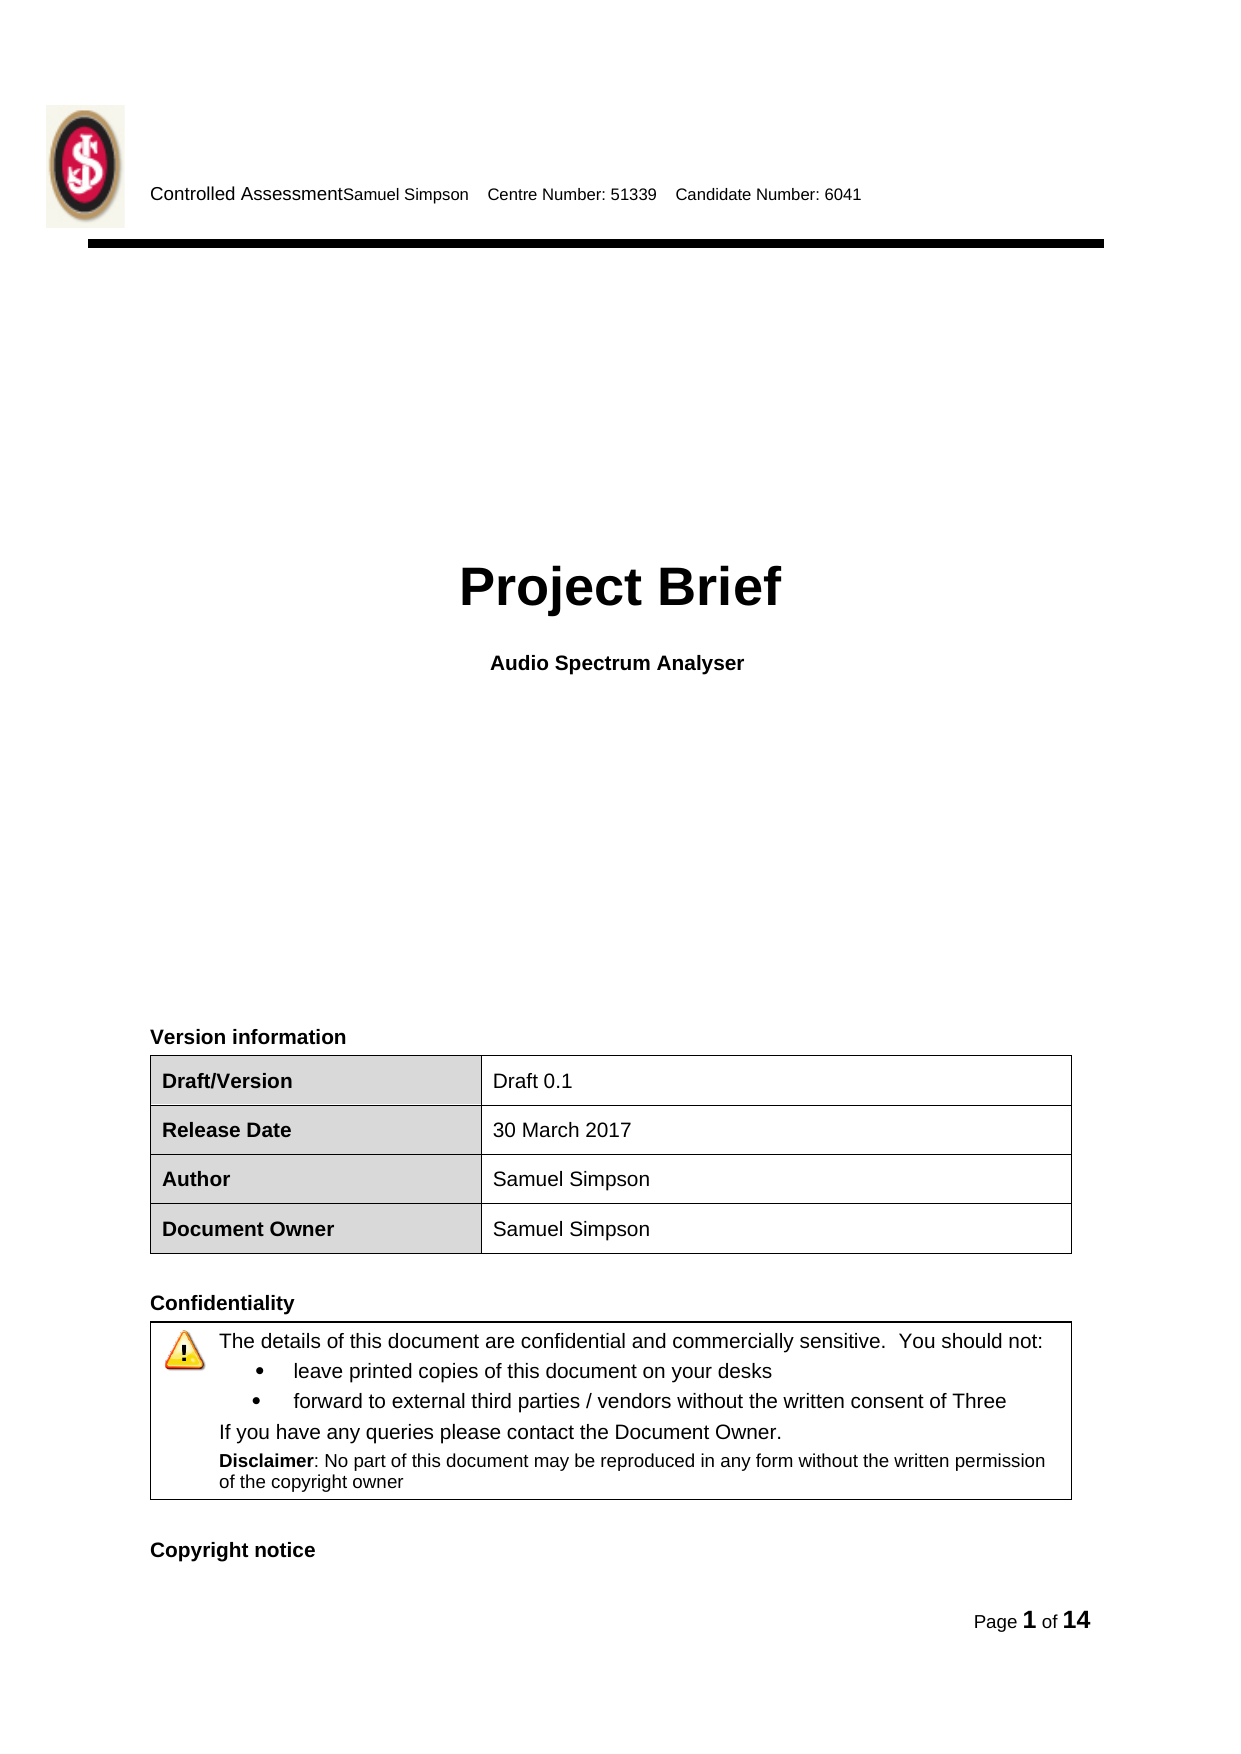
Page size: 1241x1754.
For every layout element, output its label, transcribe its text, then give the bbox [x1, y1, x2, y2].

table_cell 30 March 2017 [482, 1106, 1071, 1154]
table_header Draft/Version [151, 1056, 481, 1104]
text Copyright notice [150, 1538, 1090, 1562]
table_cell Release Date [151, 1106, 481, 1154]
text Version information [150, 1025, 1090, 1049]
table_cell Author [151, 1155, 481, 1203]
table_header The details of this document are confidential and commercially sensitive. You should not: leave printed copies of this document on your desks forward to external third parties / vendors without the written consent of Three If you have any queries please contact the Document Owner. Disclaimer: No part of this document may be reproduced in any form without the written permission of the copyright owner [208, 1323, 1071, 1499]
table_cell [482, 1204, 1071, 1253]
table_cell Document Owner [151, 1204, 481, 1253]
table_header [151, 1323, 208, 1499]
text Confidentiality [150, 1291, 1090, 1315]
picture [161, 1328, 207, 1374]
picture [46, 105, 125, 228]
